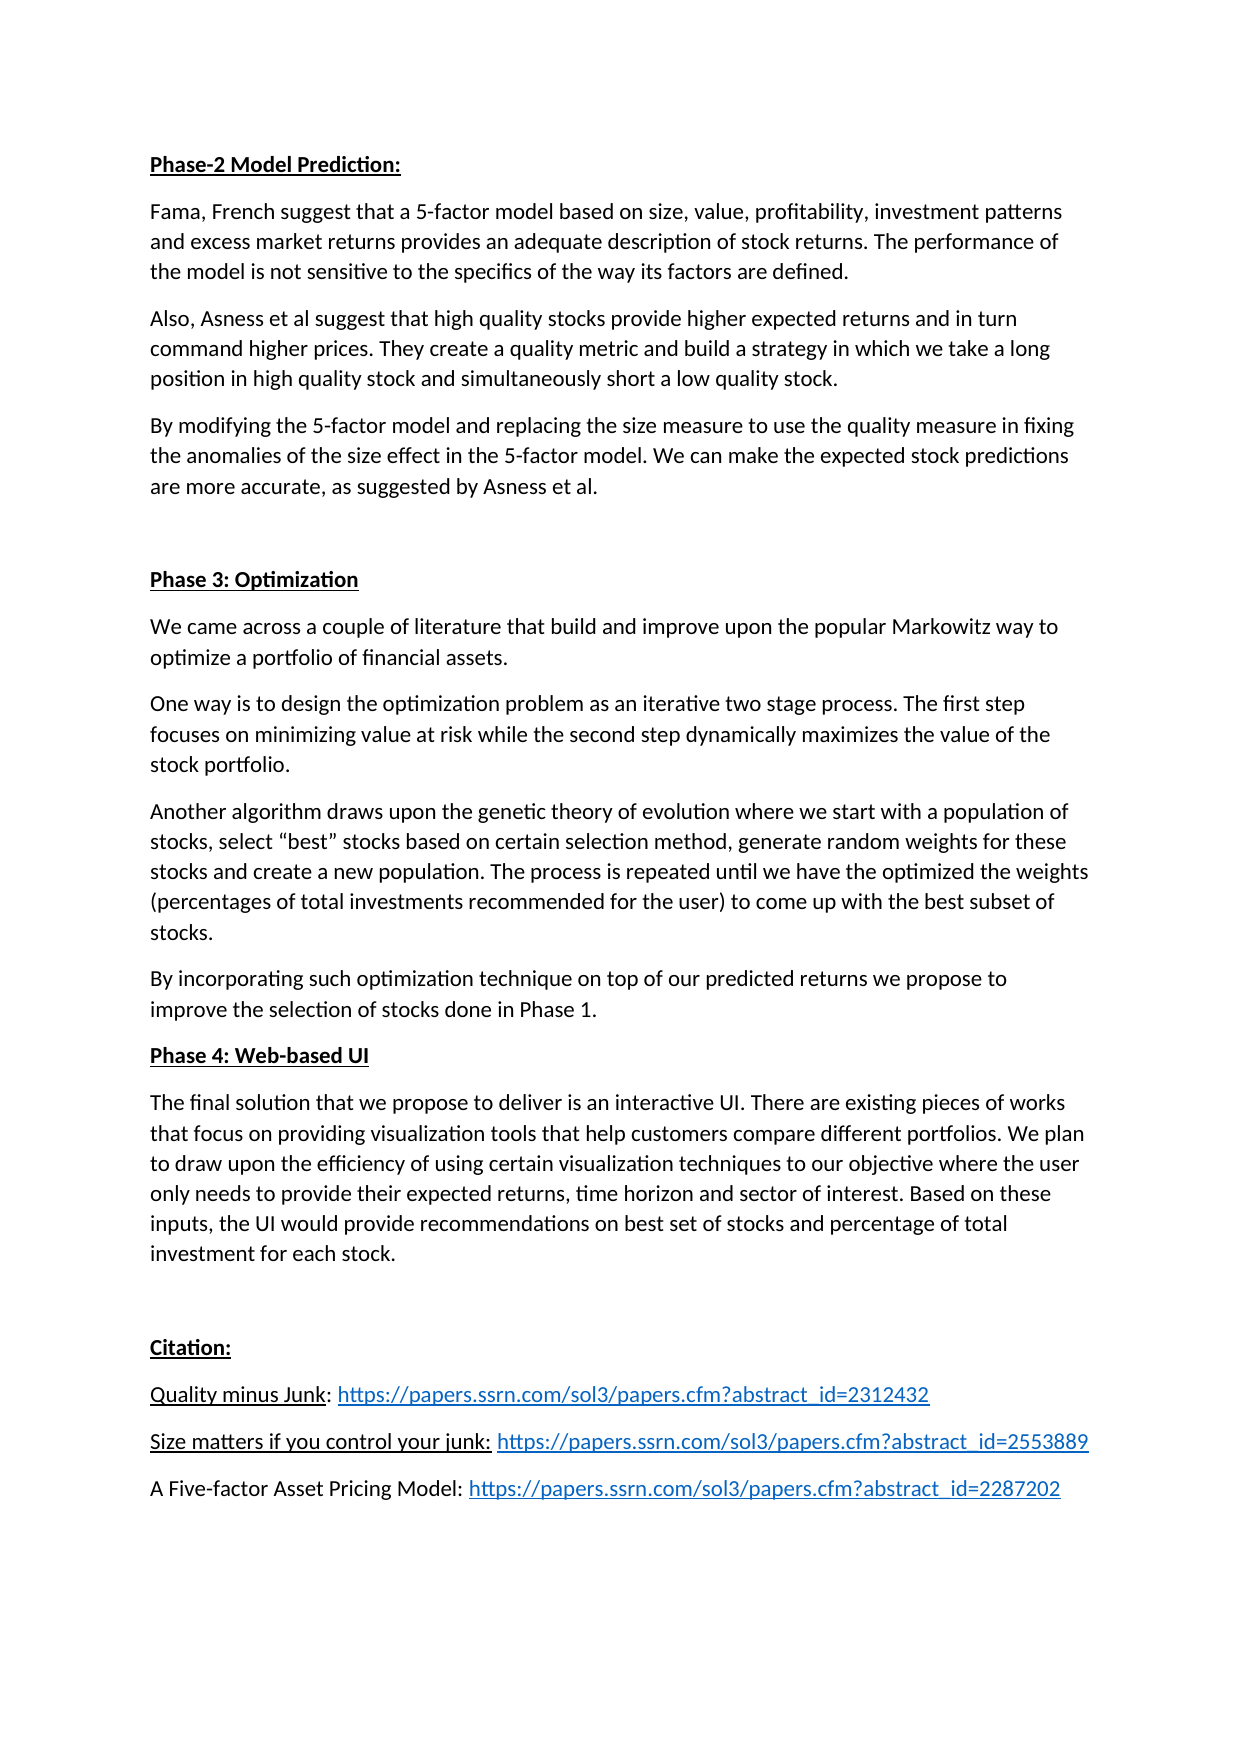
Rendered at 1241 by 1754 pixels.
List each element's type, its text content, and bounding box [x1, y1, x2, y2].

text Quality minus Junk: https://papers.ssrn.com/sol3/papers.cfm?abstract_id=2312432 [150, 1380, 1090, 1408]
text Phase 4: Web-based UI [150, 1042, 1090, 1070]
text The final solution that we propose to deliver is an interactive UI. There are existing pieces of works that focus on providing visualization tools that help customers compare different portfolios. We plan to draw upon the efficiency of using certain visualization techniques to our objective where the user only needs to provide their expected returns, time horizon and sector of interest. Based on these inputs, the UI would provide recommendations on best set of stocks and percentage of total investment for each stock. [150, 1088, 1090, 1268]
text By modifying the 5-factor model and replacing the size measure to use the quality measure in fixing the anomalies of the size effect in the 5-factor model. We can make the expected stock predictions are more accurate, as suggested by Asness et al. [150, 411, 1090, 500]
text Citation: [150, 1333, 1090, 1361]
text Another algorithm draws upon the genetic theory of evolution where we start with a population of stocks, select “best” stocks based on certain selection method, generate random weights for these stocks and create a new population. The process is repeated until we have the optimized the weights (percentages of total investments recommended for the user) to come up with the best subset of stocks. [150, 797, 1090, 946]
text One way is to design the optimization problem as an iterative two stage process. The first step focuses on minimizing value at risk while the second step dynamically maximizes the value of the stock portfolio. [150, 689, 1090, 778]
text Phase 3: Optimization [150, 566, 1090, 594]
text Size matters if you control your junk: https://papers.ssrn.com/sol3/papers.cfm?abstract_id=2553889 [150, 1427, 1090, 1455]
text By incorporating such optimization technique on top of our predicted returns we propose to improve the selection of stocks done in Phase 1. [150, 964, 1090, 1023]
text A Five-factor Asset Pricing Model: https://papers.ssrn.com/sol3/papers.cfm?abstract_id=2287202 [150, 1474, 1090, 1532]
text We came across a couple of literature that build and improve upon the popular Markowitz way to optimize a portfolio of financial assets. [150, 612, 1090, 671]
text Fama, French suggest that a 5-factor model based on size, value, profitability, investment patterns and excess market returns provides an adequate description of stock returns. The performance of the model is not sensitive to the specifics of the way its factors are defined. [150, 197, 1090, 285]
text Phase-2 Model Prediction: [150, 150, 1090, 178]
text Also, Asness et al suggest that high quality stocks provide higher expected returns and in turn command higher prices. They create a quality metric and build a strategy in which we take a long position in high quality stock and simultaneously short a low quality stock. [150, 304, 1090, 393]
